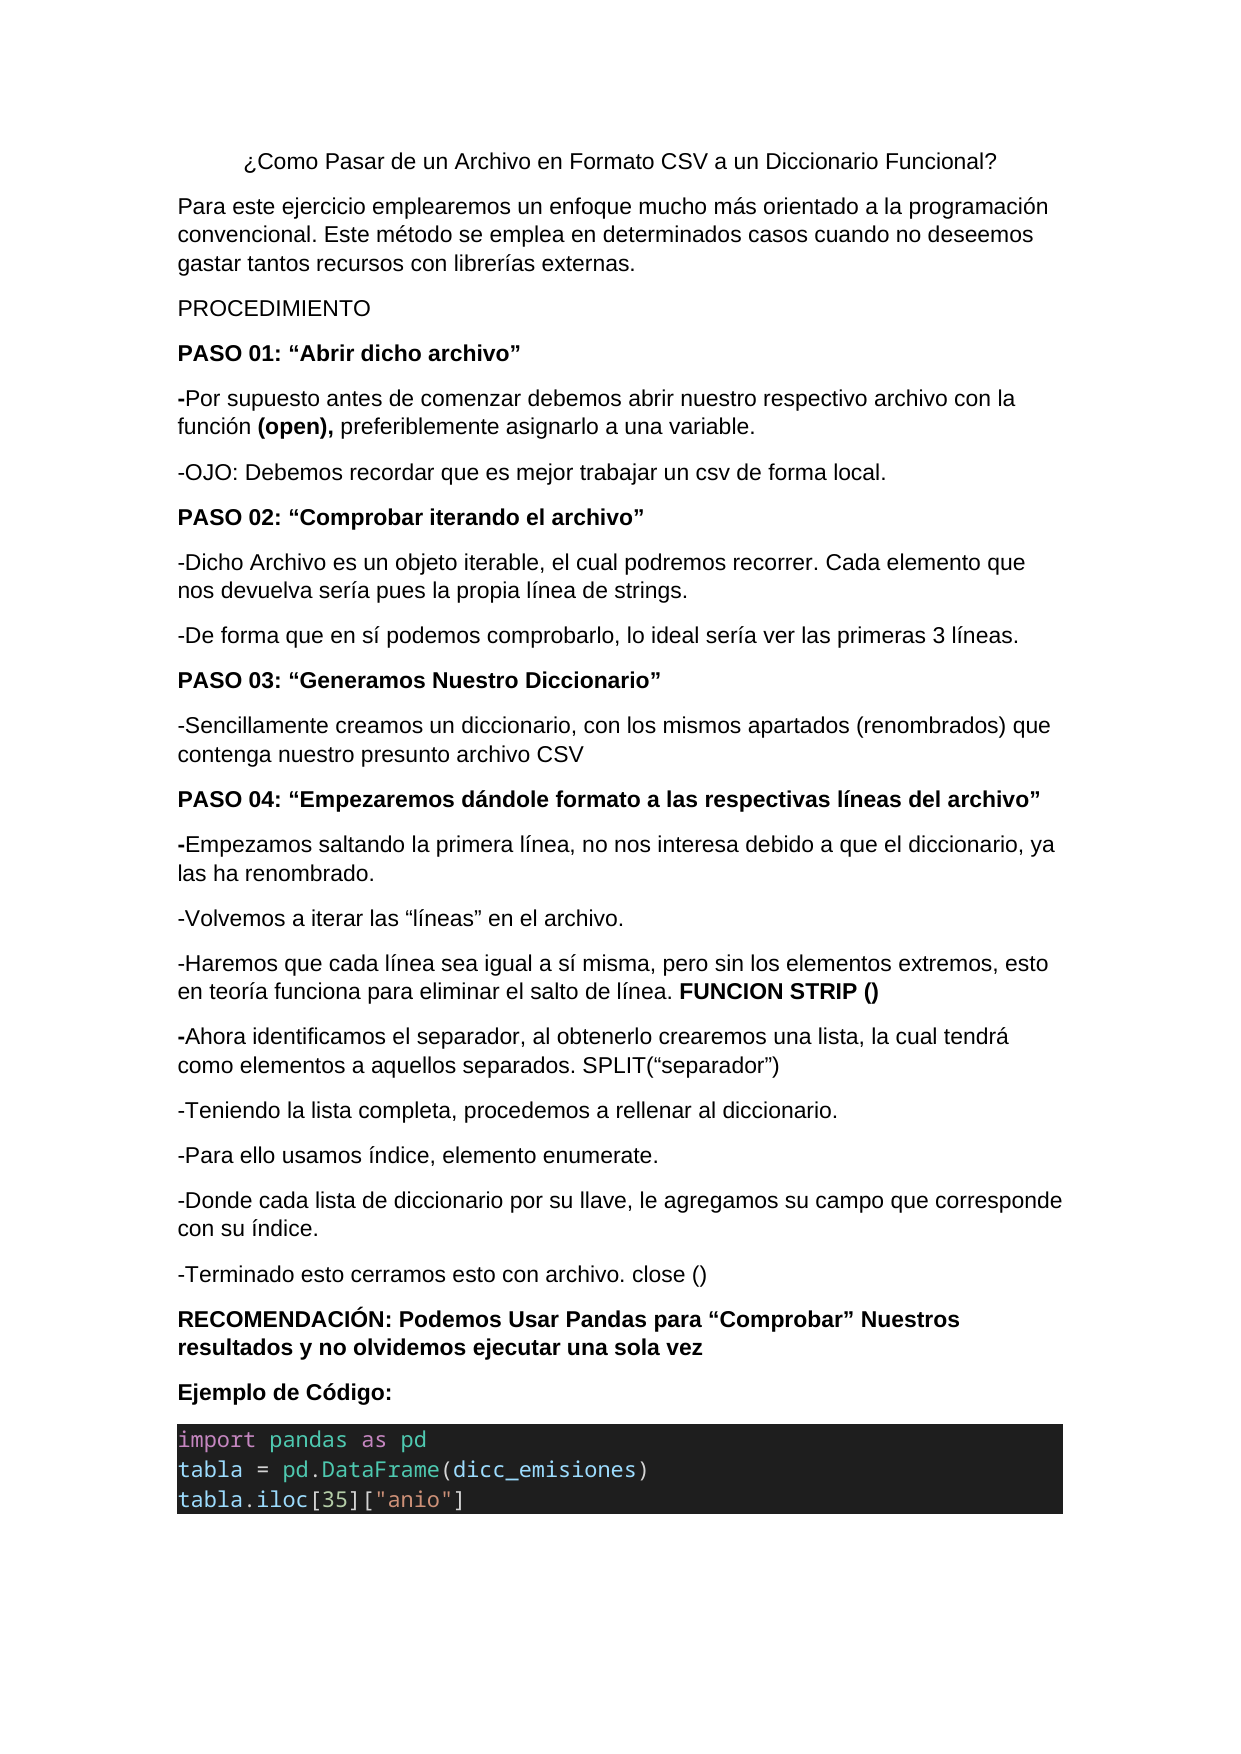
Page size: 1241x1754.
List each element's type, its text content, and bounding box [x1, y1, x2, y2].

text import pandas as pd [177, 1424, 1063, 1454]
text -Donde cada lista de diccionario por su llave, le agregamos su campo que corresponde con su índice. [177, 1187, 1063, 1242]
text PASO 02: “Comprobar iterando el archivo” [177, 503, 1063, 530]
text -Terminado esto cerramos esto con archivo. close () [177, 1261, 1063, 1287]
text ¿Como Pasar de un Archivo en Formato CSV a un Diccionario Funcional? [177, 148, 1063, 174]
text -Empezamos saltando la primera línea, no nos interesa debido a que el diccionario, ya las ha renombrado. [177, 831, 1063, 886]
text -Ahora identificamos el separador, al obtenerlo crearemos una lista, la cual tendrá como elementos a aquellos separados. SPLIT(“separador”) [177, 1023, 1063, 1078]
text -Para ello usamos índice, elemento enumerate. [177, 1142, 1063, 1168]
text PASO 03: “Generamos Nuestro Diccionario” [177, 667, 1063, 694]
text -Por supuesto antes de comenzar debemos abrir nuestro respectivo archivo con la función (open), preferiblemente asignarlo a una variable. [177, 385, 1063, 440]
text -Haremos que cada línea sea igual a sí misma, pero sin los elementos extremos, esto en teoría funciona para eliminar el salto de línea. FUNCION STRIP () [177, 950, 1063, 1004]
text PROCEDIMIENTO [177, 295, 1063, 321]
text tabla = pd.DataFrame(dicc_emisiones) [177, 1454, 1063, 1484]
text tabla.iloc[35]["anio"] [177, 1484, 1063, 1514]
text -De forma que en sí podemos comprobarlo, lo ideal sería ver las primeras 3 líneas. [177, 622, 1063, 648]
text Ejemplo de Código: [177, 1379, 1063, 1406]
text RECOMENDACIÓN: Podemos Usar Pandas para “Comprobar” Nuestros resultados y no olvidemos ejecutar una sola vez [177, 1306, 1063, 1360]
text -Volvemos a iterar las “líneas” en el archivo. [177, 904, 1063, 931]
text -Dicho Archivo es un objeto iterable, el cual podremos recorrer. Cada elemento que nos devuelva sería pues la propia línea de strings. [177, 549, 1063, 603]
text -Teniendo la lista completa, procedemos a rellenar al diccionario. [177, 1097, 1063, 1123]
text PASO 01: “Abrir dicho archivo” [177, 340, 1063, 366]
text PASO 04: “Empezaremos dándole formato a las respectivas líneas del archivo” [177, 786, 1063, 812]
text -Sencillamente creamos un diccionario, con los mismos apartados (renombrados) que contenga nuestro presunto archivo CSV [177, 712, 1063, 767]
text -OJO: Debemos recordar que es mejor trabajar un csv de forma local. [177, 458, 1063, 485]
text Para este ejercicio emplearemos un enfoque mucho más orientado a la programación convencional. Este método se emplea en determinados casos cuando no deseemos gastar tantos recursos con librerías externas. [177, 193, 1063, 276]
